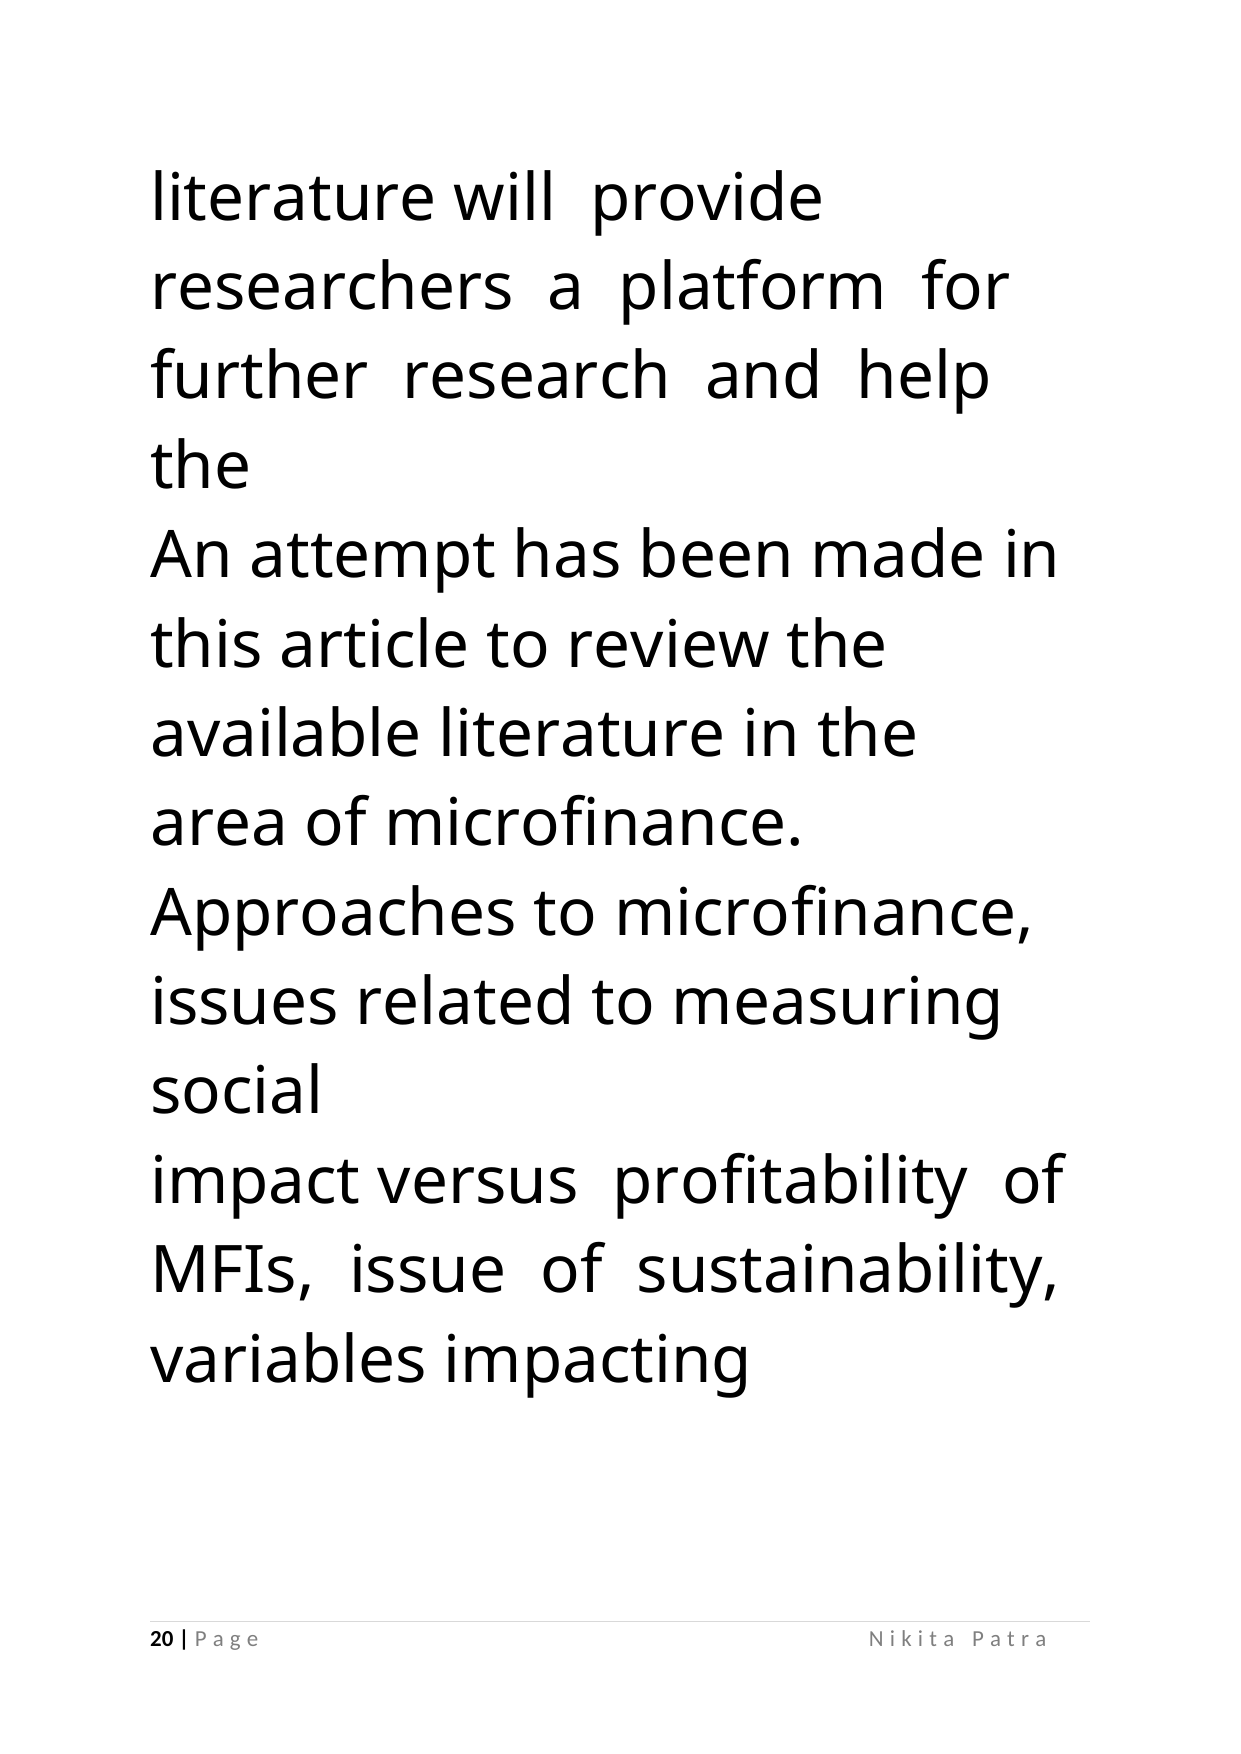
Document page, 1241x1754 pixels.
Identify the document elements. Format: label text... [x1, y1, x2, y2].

text An attempt has been made in this article to review the available literature in the [150, 507, 1090, 776]
text literature will provide researchers a platform for further research and help the [150, 150, 1090, 507]
text area of microfinance. Approaches to microfinance, issues related to measuring social [150, 776, 1090, 1133]
text impact versus profitability of MFIs, issue of sustainability, variables impacting [150, 1133, 1090, 1401]
